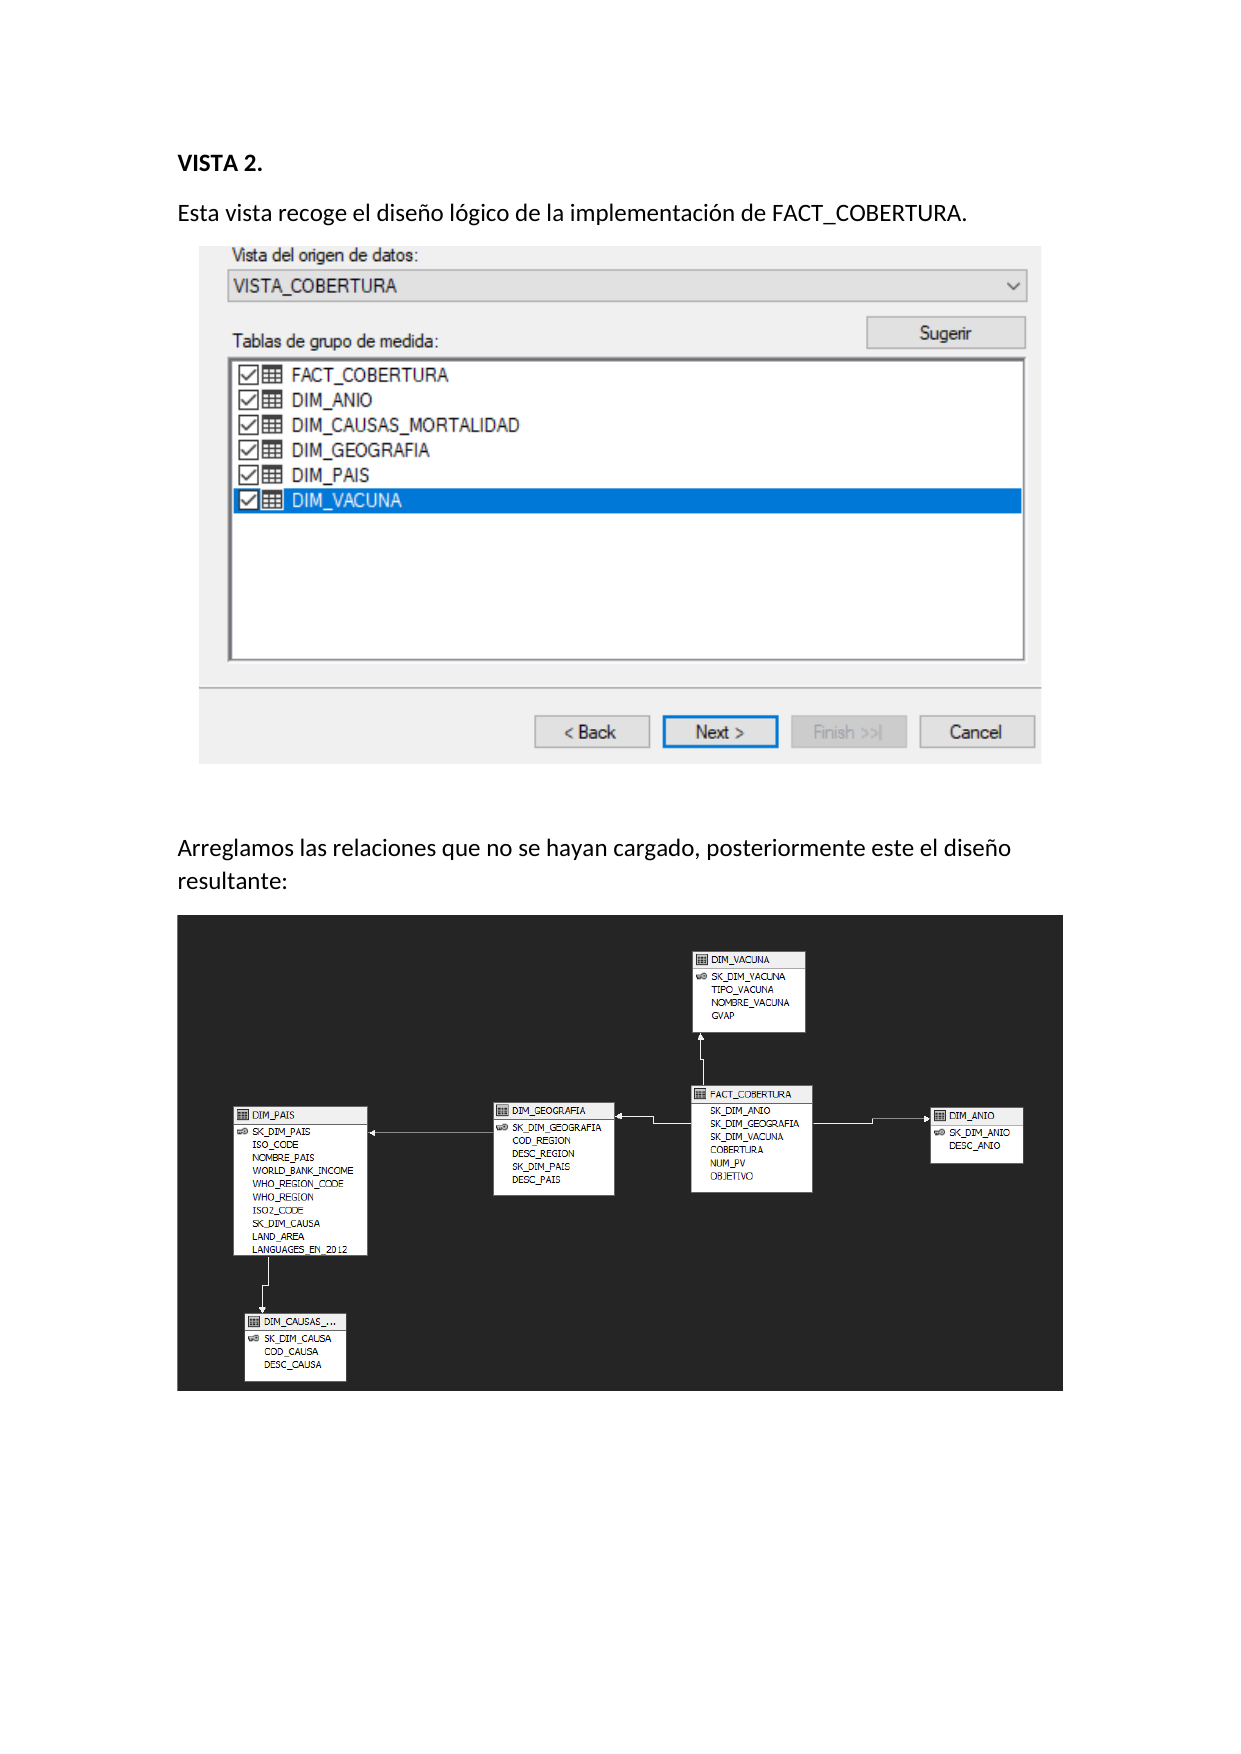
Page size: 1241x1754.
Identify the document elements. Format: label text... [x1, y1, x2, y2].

picture [198, 246, 1042, 764]
text Esta vista recoge el diseño lógico de la implementación de FACT_COBERTURA. [177, 197, 1063, 228]
text VISTA 2. [177, 148, 1063, 178]
text Arreglamos las relaciones que no se hayan cargado, posteriormente este el diseño resultante: [177, 832, 1063, 896]
picture [177, 915, 1063, 1391]
